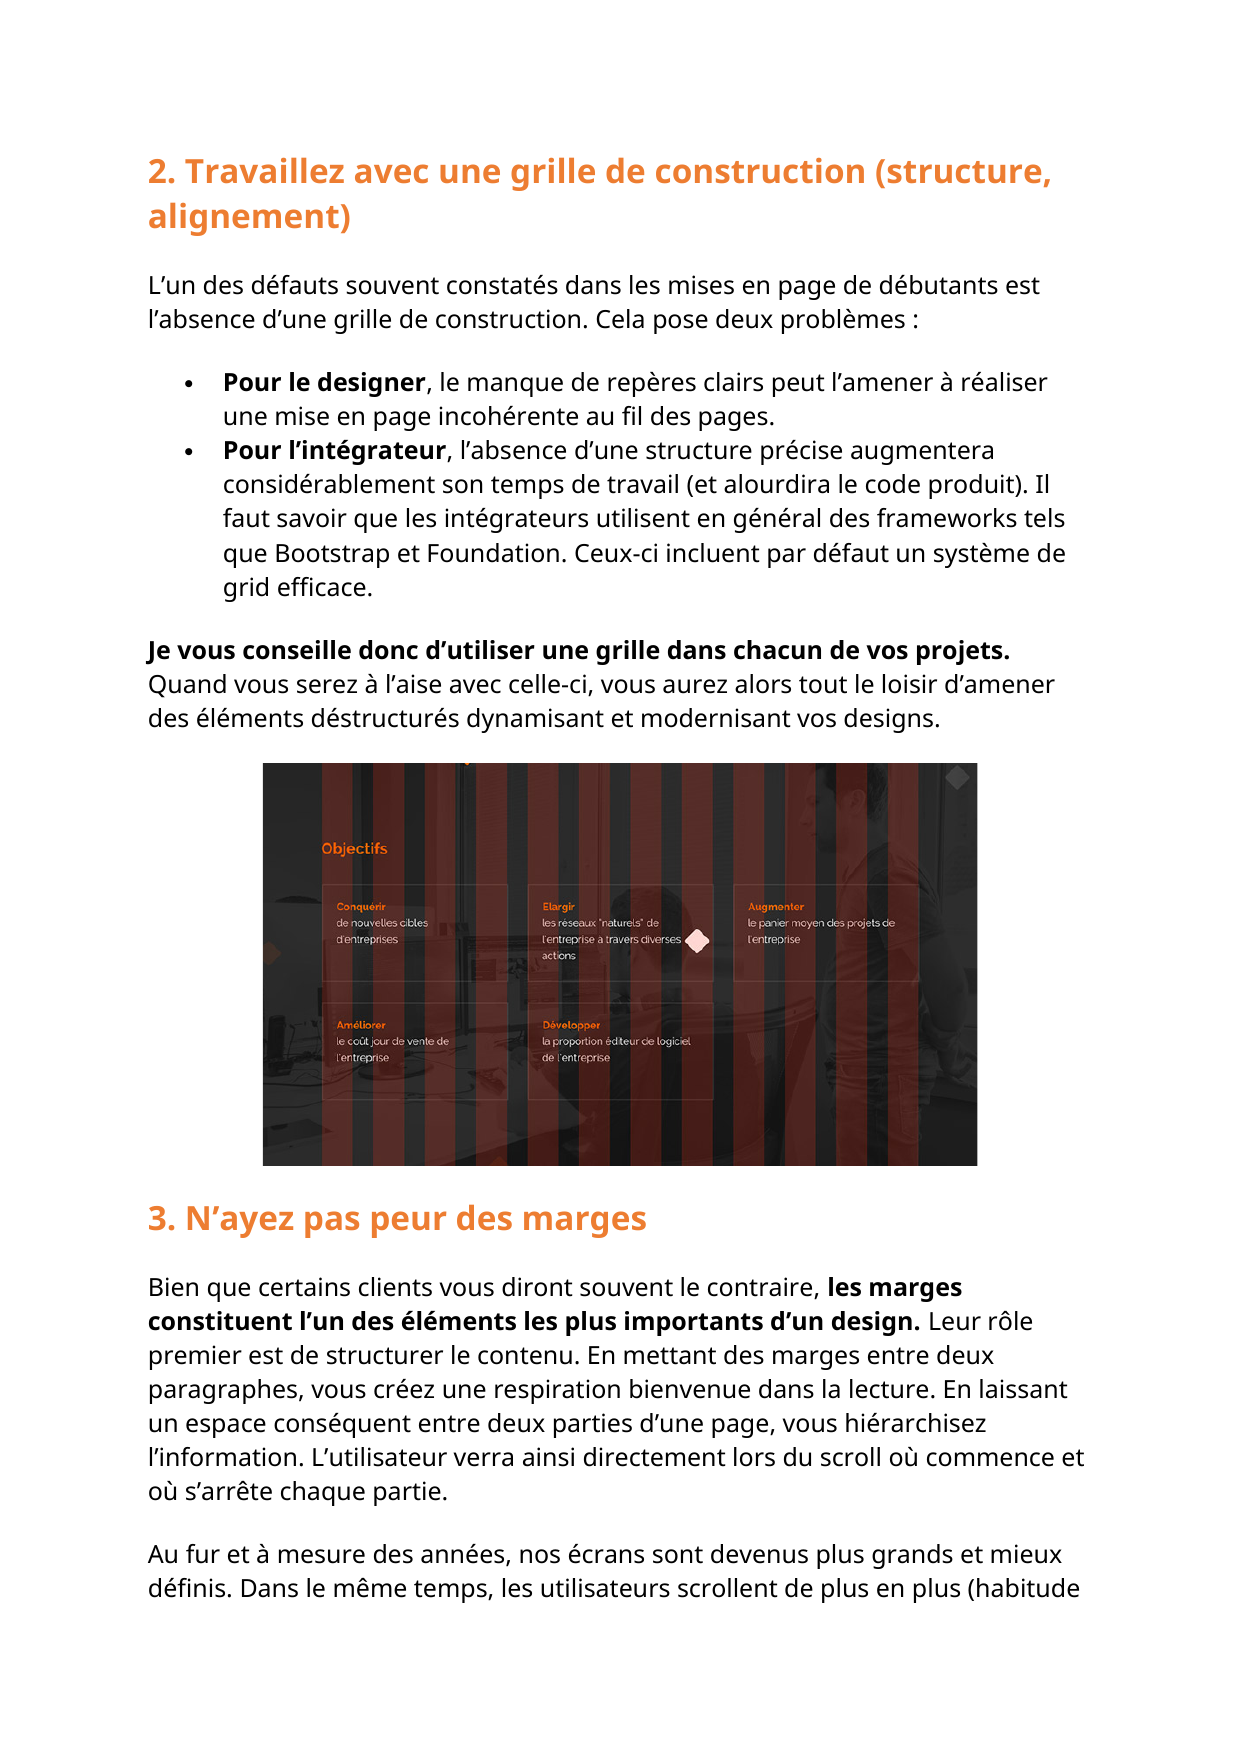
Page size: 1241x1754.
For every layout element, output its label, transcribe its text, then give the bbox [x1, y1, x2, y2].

text 2. Travaillez avec une grille de construction (structure, alignement) [148, 148, 1093, 238]
text 3. N’ayez pas peur des marges [148, 1195, 1093, 1240]
text Bien que certains clients vous diront souvent le contraire, les marges constituent l’un des éléments les plus importants d’un design. Leur rôle premier est de structurer le contenu. En mettant des marges entre deux paragraphes, vous créez une respiration bienvenue dans la lecture. En laissant un espace conséquent entre deux parties d’une page, vous hiérarchisez l’information. L’utilisateur verra ainsi directement lors du scroll où commence et où s’arrête chaque partie. [148, 1269, 1093, 1508]
list Pour l’intégrateur, l’absence d’une structure précise augmentera considérablement son temps de travail (et alourdira le code produit). Il faut savoir que les intégrateurs utilisent en général des frameworks tels que Bootstrap et Foundation. Ceux-ci incluent par défaut un système de grid efficace. [185, 433, 1093, 603]
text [148, 1537, 1093, 1605]
picture [262, 763, 978, 1166]
list Pour le designer, le manque de repères clairs peut l’amener à réaliser une mise en page incohérente au fil des pages. [185, 365, 1093, 433]
text L’un des défauts souvent constatés dans les mises en page de débutants est l’absence d’une grille de construction. Cela pose deux problèmes : [148, 268, 1093, 336]
text Je vous conseille donc d’utiliser une grille dans chacun de vos projets. Quand vous serez à l’aise avec celle-ci, vous aurez alors tout le loisir d’amener des éléments déstructurés dynamisant et modernisant vos designs. [148, 632, 1093, 735]
